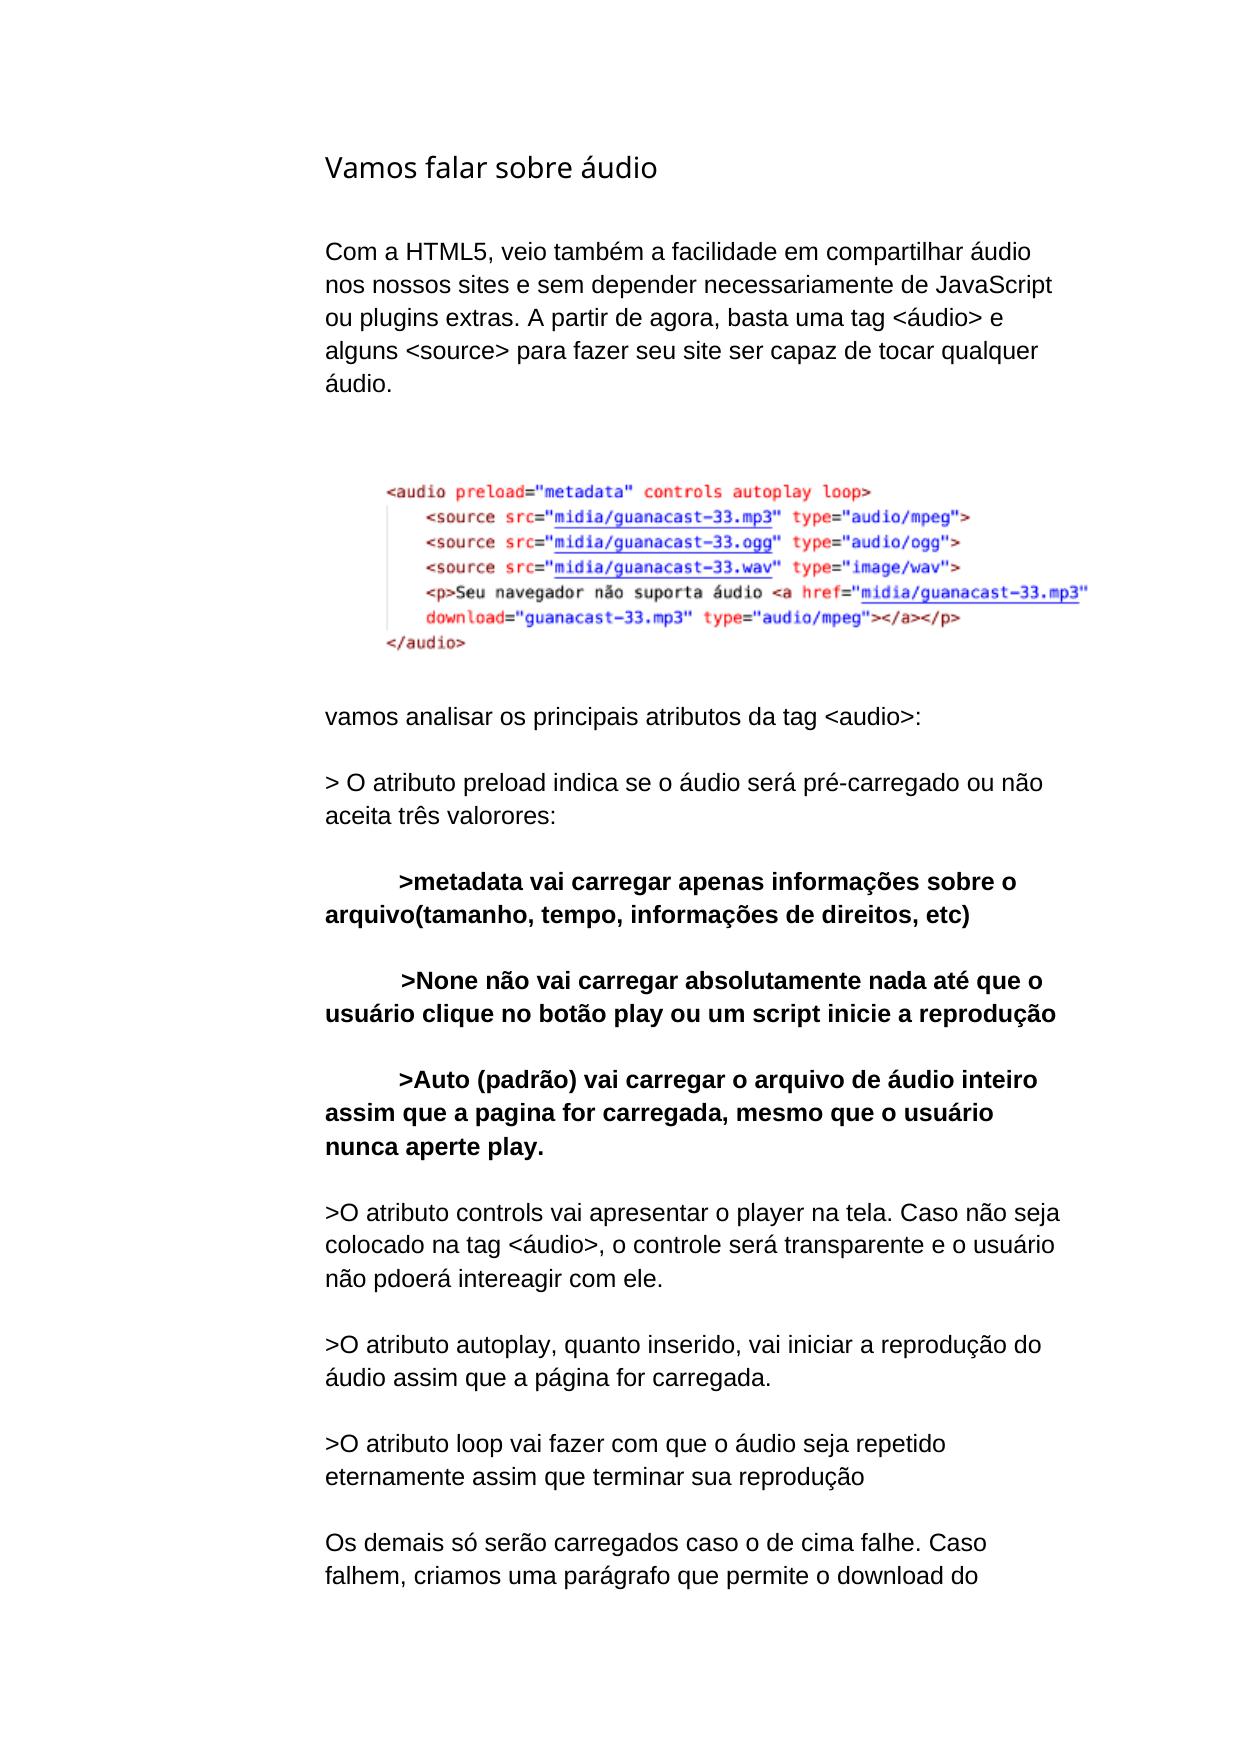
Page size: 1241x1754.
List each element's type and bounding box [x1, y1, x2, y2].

text [325, 665, 1063, 1589]
text [325, 148, 1063, 435]
picture [324, 435, 1097, 665]
